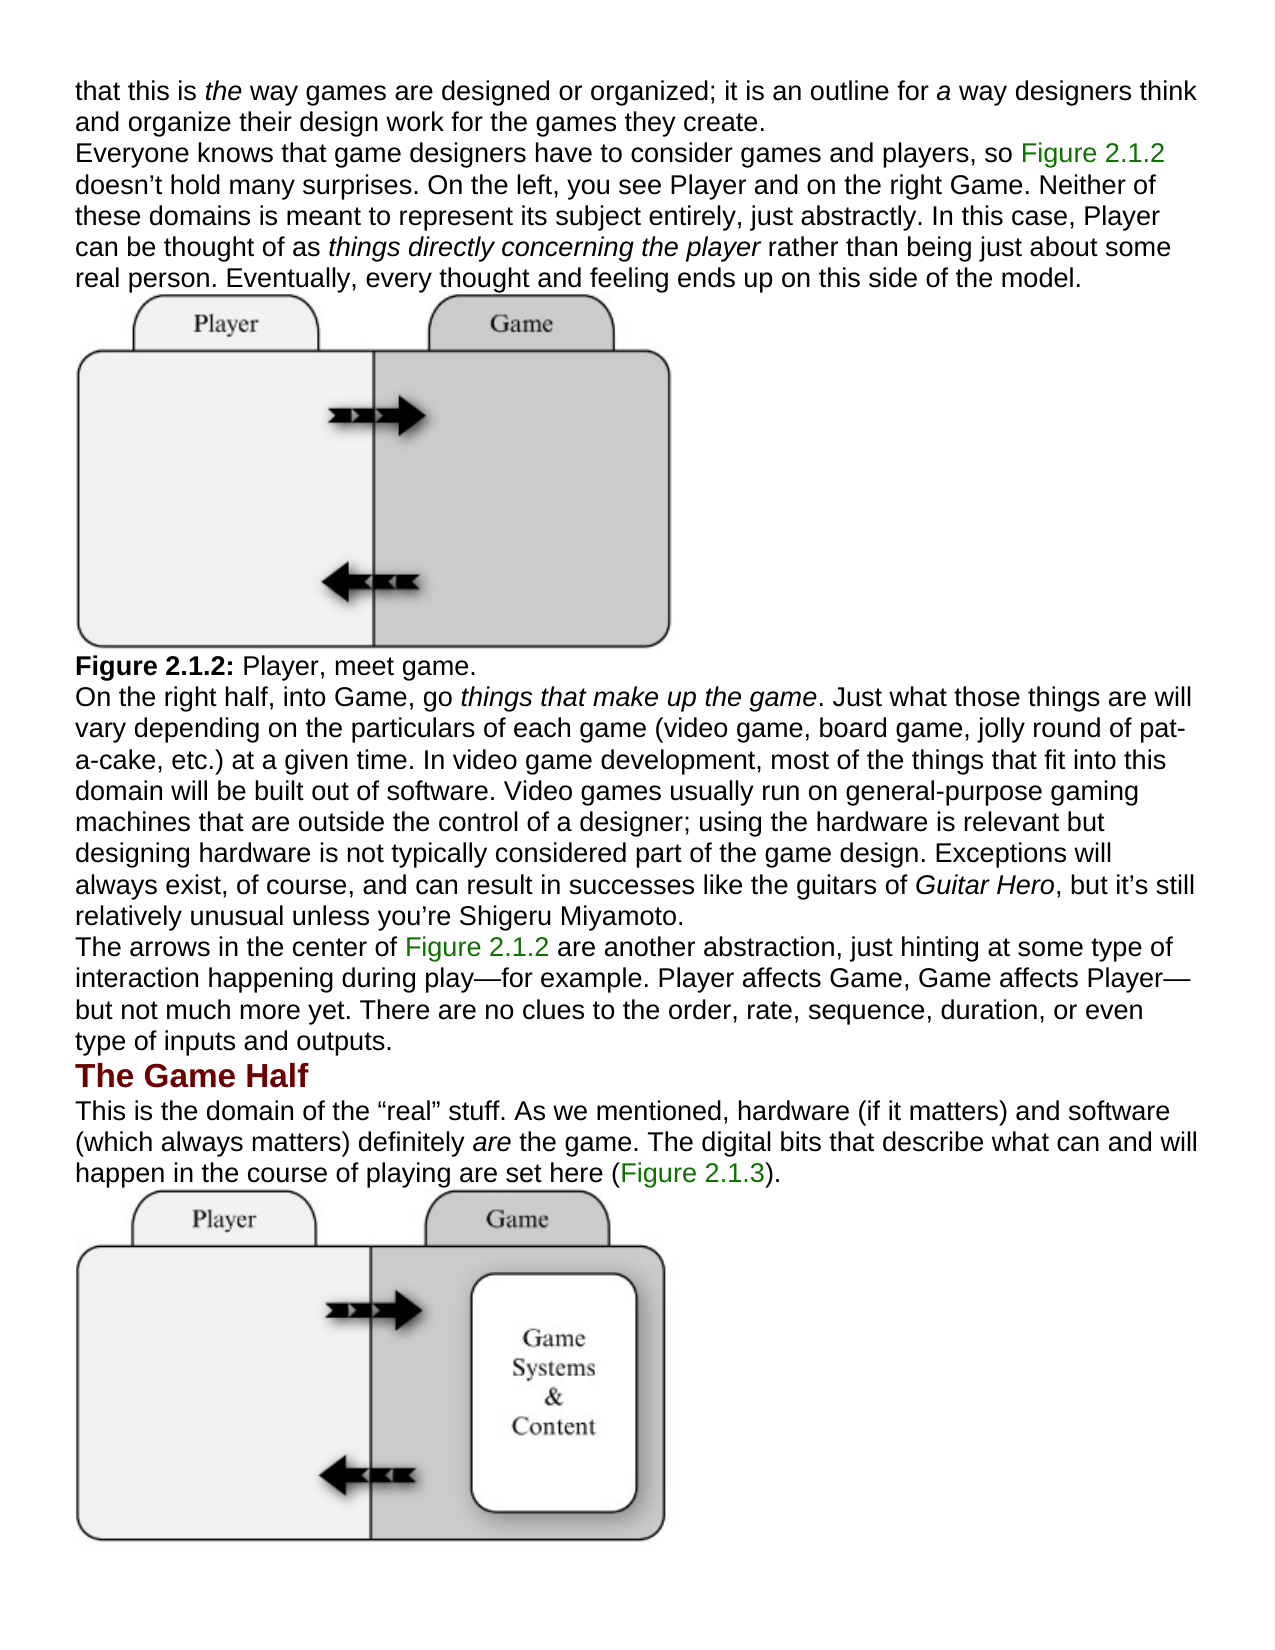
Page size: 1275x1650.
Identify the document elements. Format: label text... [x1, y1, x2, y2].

text The arrows in the center of Figure 2.1.2 are another abstraction, just hinting at some type of interaction happening during play—for example. Player affects Game, Game affects Player—but not much more yet. There are no clues to the order, rate, sequence, duration, or even type of inputs and outputs. [75, 931, 1200, 1056]
text This is the domain of the “real” stuff. As we mentioned, hardware (if it matters) and software (which always matters) definitely are the game. The digital bits that describe what can and will happen in the course of playing are set here (Figure 2.1.3). [75, 1095, 1200, 1188]
text The Game Half [75, 1056, 1200, 1095]
text On the right half, into Game, go things that make up the game. Just what those things are will vary depending on the particulars of each game (video game, board game, jolly round of pat-a-cake, etc.) at a given time. In video game development, most of the things that fit into this domain will be built out of software. Video games usually run on general-purpose gaming machines that are outside the control of a designer; using the hardware is relevant but designing hardware is not typically considered part of the game design. Exceptions will always exist, of course, and can result in successes like the guitars of Guitar Hero, but it’s still relatively unusual unless you’re Shigeru Miyamoto. [75, 681, 1200, 931]
text Everyone knows that game designers have to consider games and players, so Figure 2.1.2 doesn’t hold many surprises. On the left, you see Player and on the right Game. Neither of these domains is meant to represent its subject entirely, just abstractly. In this case, Player can be thought of as things directly concerning the player rather than being just about some real person. Eventually, every thought and feeling ends up on this side of the model. [75, 137, 1200, 294]
text Figure 2.1.2: Player, meet game. [75, 650, 1200, 681]
picture [75, 293, 673, 650]
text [75, 75, 1200, 137]
picture [75, 1188, 678, 1553]
